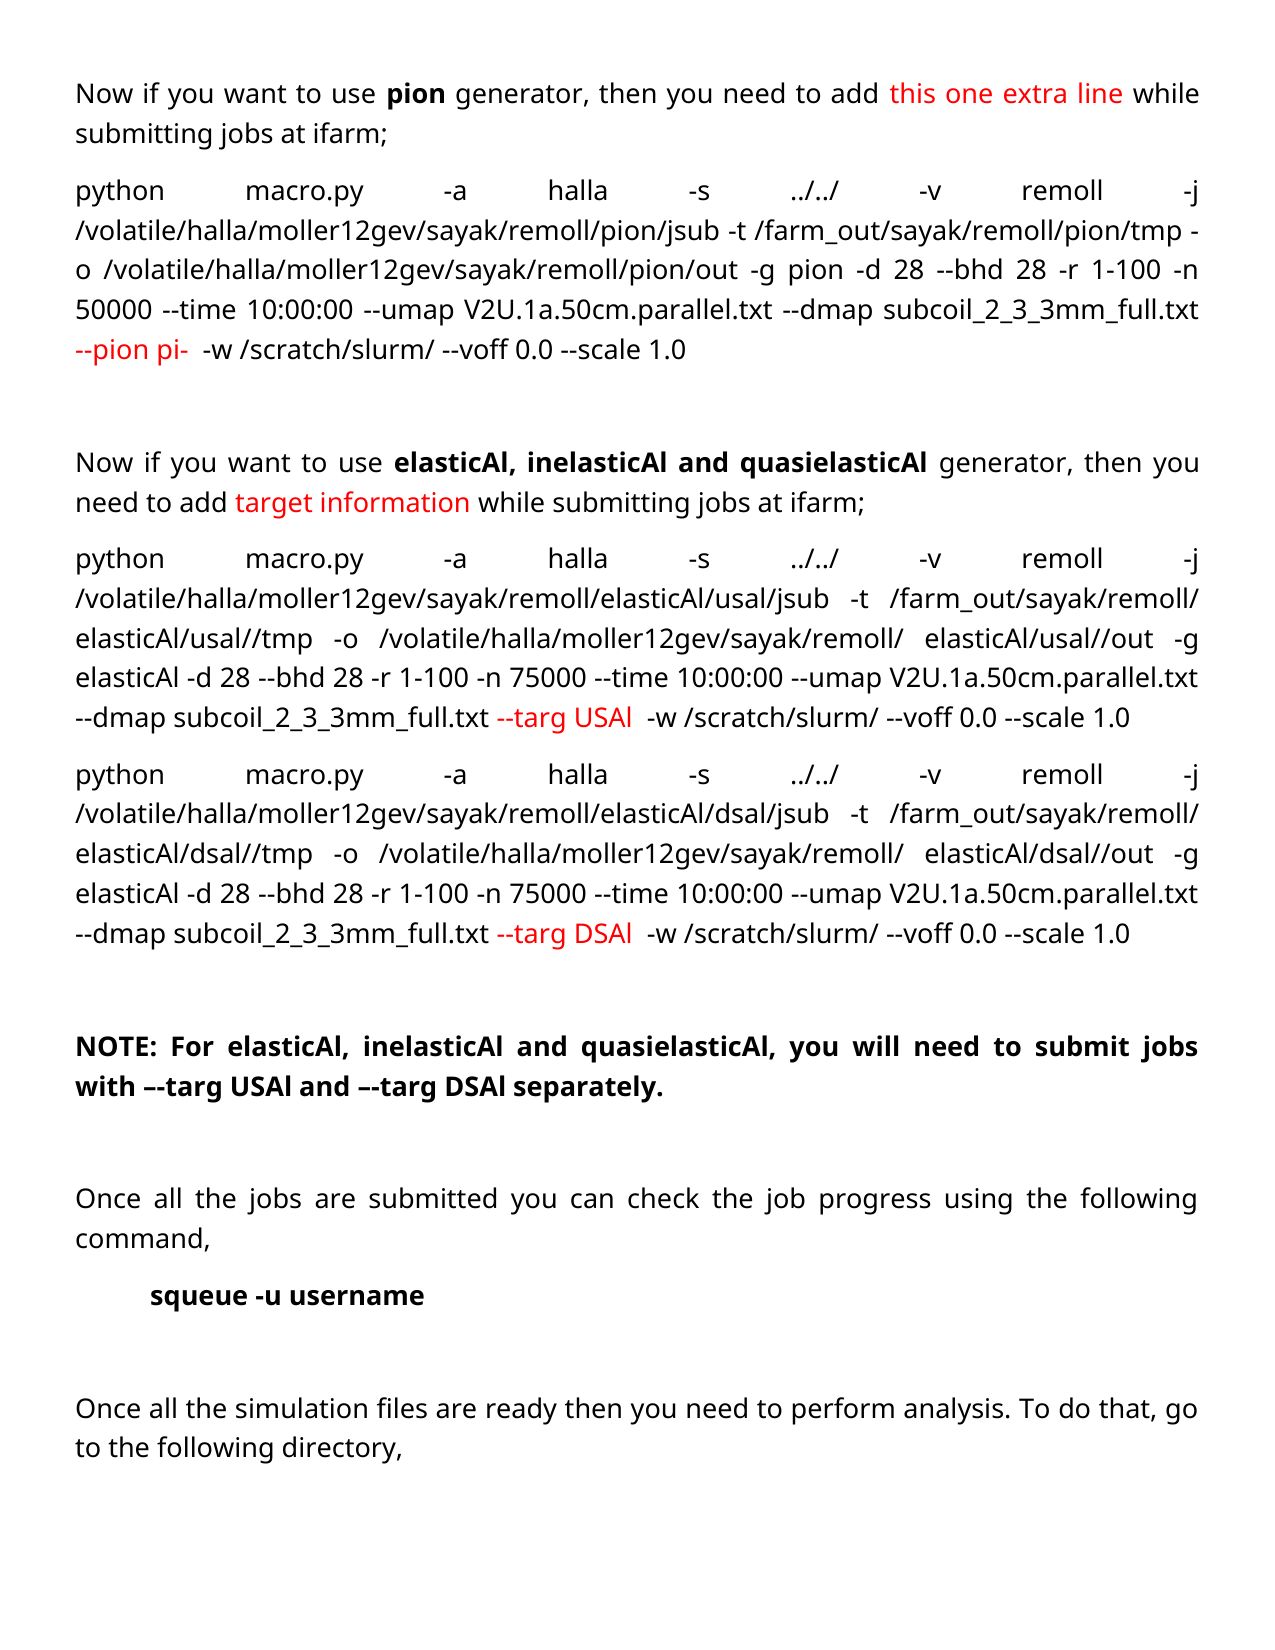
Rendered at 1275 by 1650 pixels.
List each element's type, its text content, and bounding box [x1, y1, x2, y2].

text Now if you want to use elasticAl, inelasticAl and quasielasticAl generator, then you need to add target information while submitting jobs at ifarm; [75, 443, 1200, 520]
text python macro.py -a halla -s ../../ -v remoll -j /volatile/halla/moller12gev/sayak/remoll/elasticAl/dsal/jsub -t /farm_out/sayak/remoll/ elasticAl/dsal//tmp -o /volatile/halla/moller12gev/sayak/remoll/ elasticAl/dsal//out -g elasticAl -d 28 --bhd 28 -r 1-100 -n 75000 --time 10:00:00 --umap V2U.1a.50cm.parallel.txt --dmap subcoil_2_3_3mm_full.txt --targ DSAl -w /scratch/slurm/ --voff 0.0 --scale 1.0 [75, 755, 1200, 951]
text Once all the simulation files are ready then you need to perform analysis. To do that, go to the following directory, [75, 1389, 1200, 1466]
text Now if you want to use pion generator, then you need to add this one extra line while submitting jobs at ifarm; [75, 75, 1200, 152]
text squeue -u username [75, 1276, 1200, 1313]
text python macro.py -a halla -s ../../ -v remoll -j /volatile/halla/moller12gev/sayak/remoll/pion/jsub -t /farm_out/sayak/remoll/pion/tmp -o /volatile/halla/moller12gev/sayak/remoll/pion/out -g pion -d 28 --bhd 28 -r 1-100 -n 50000 --time 10:00:00 --umap V2U.1a.50cm.parallel.txt --dmap subcoil_2_3_3mm_full.txt --pion pi- -w /scratch/slurm/ --voff 0.0 --scale 1.0 [75, 171, 1200, 367]
text python macro.py -a halla -s ../../ -v remoll -j /volatile/halla/moller12gev/sayak/remoll/elasticAl/usal/jsub -t /farm_out/sayak/remoll/ elasticAl/usal//tmp -o /volatile/halla/moller12gev/sayak/remoll/ elasticAl/usal//out -g elasticAl -d 28 --bhd 28 -r 1-100 -n 75000 --time 10:00:00 --umap V2U.1a.50cm.parallel.txt --dmap subcoil_2_3_3mm_full.txt --targ USAl -w /scratch/slurm/ --voff 0.0 --scale 1.0 [75, 539, 1200, 736]
text NOTE: For elasticAl, inelasticAl and quasielasticAl, you will need to submit jobs with –-targ USAl and –-targ DSAl separately. [75, 1027, 1200, 1104]
text Once all the jobs are submitted you can check the job progress using the following command, [75, 1180, 1200, 1257]
